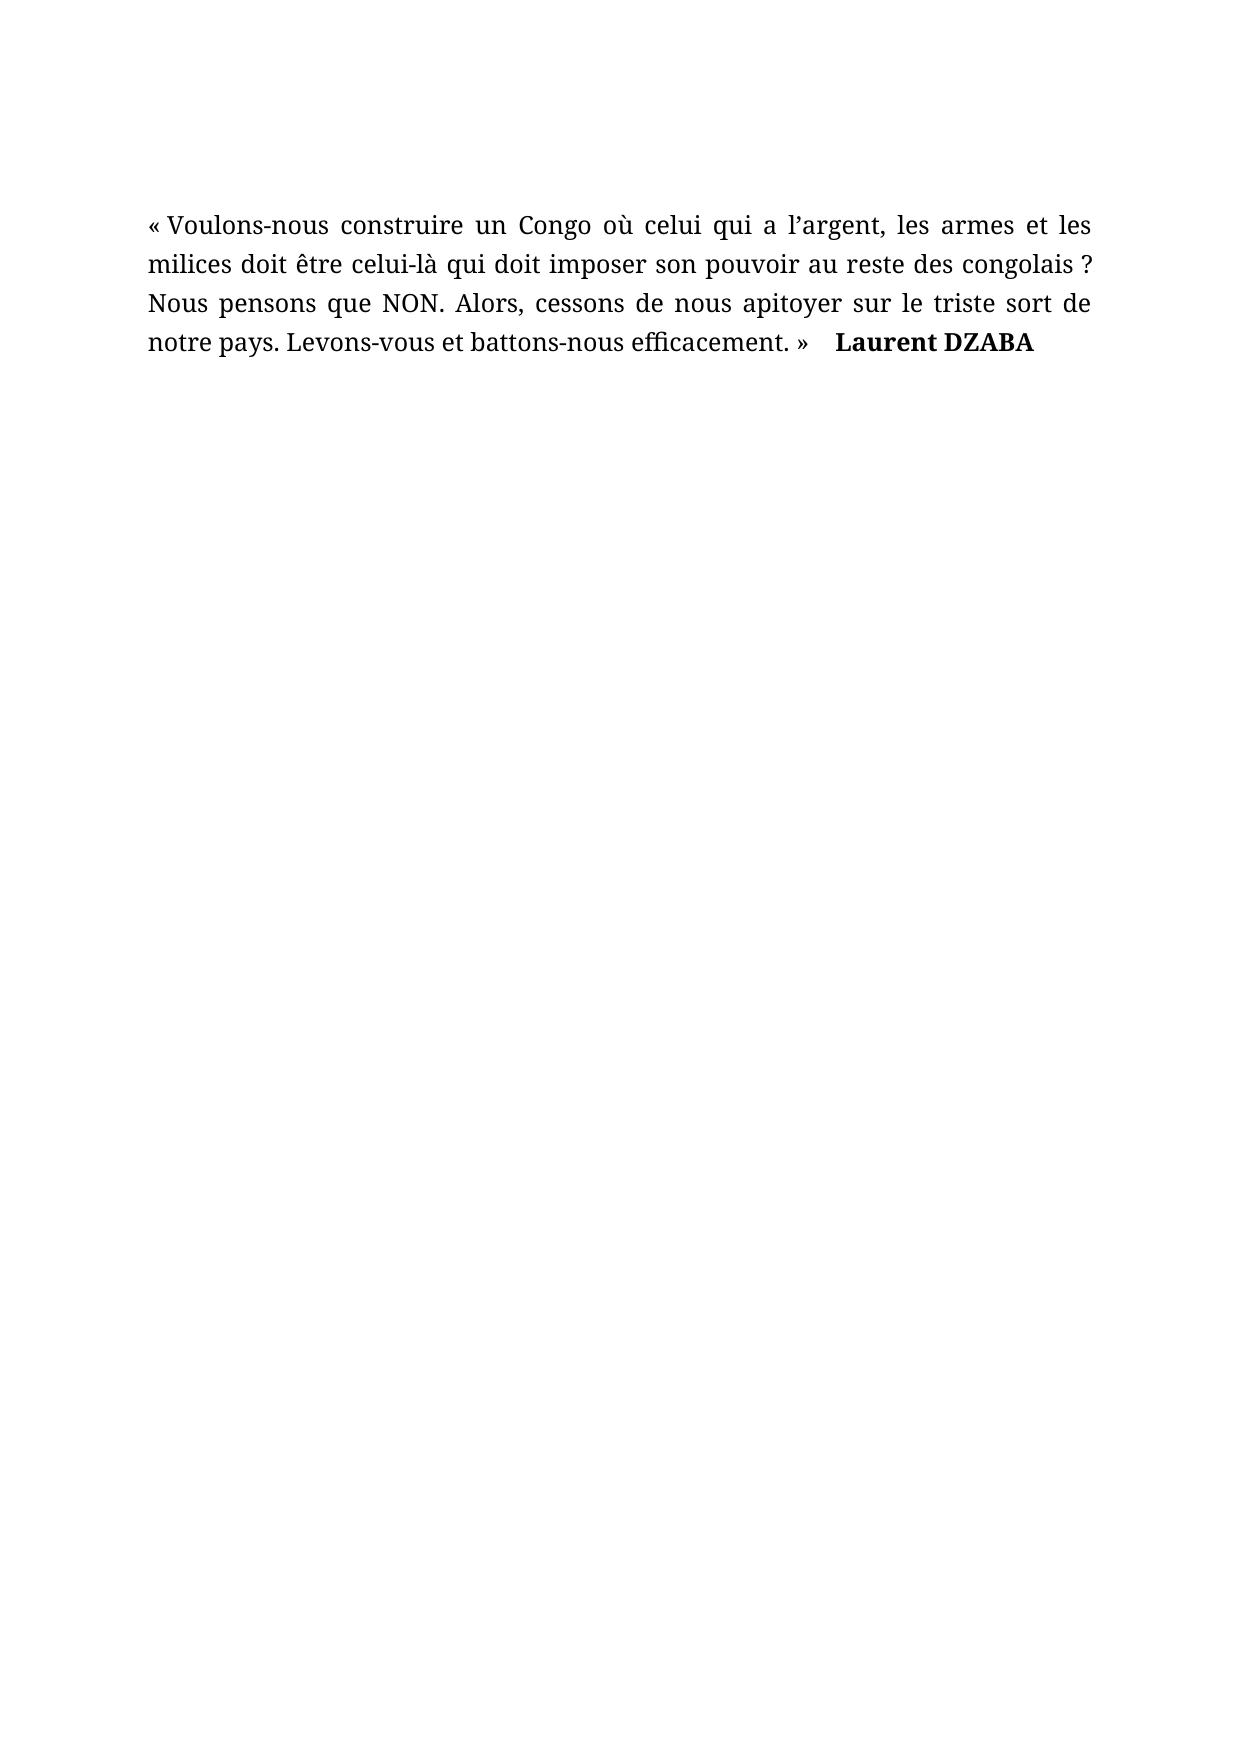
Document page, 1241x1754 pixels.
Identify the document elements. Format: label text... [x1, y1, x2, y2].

text « Voulons-nous construire un Congo où celui qui a l’argent, les armes et les milices doit être celui-là qui doit imposer son pouvoir au reste des congolais ? Nous pensons que NON. Alors, cessons de nous apitoyer sur le triste sort de notre pays. Levons-vous et battons-nous efficacement. » Laurent DZABA [148, 208, 1093, 359]
